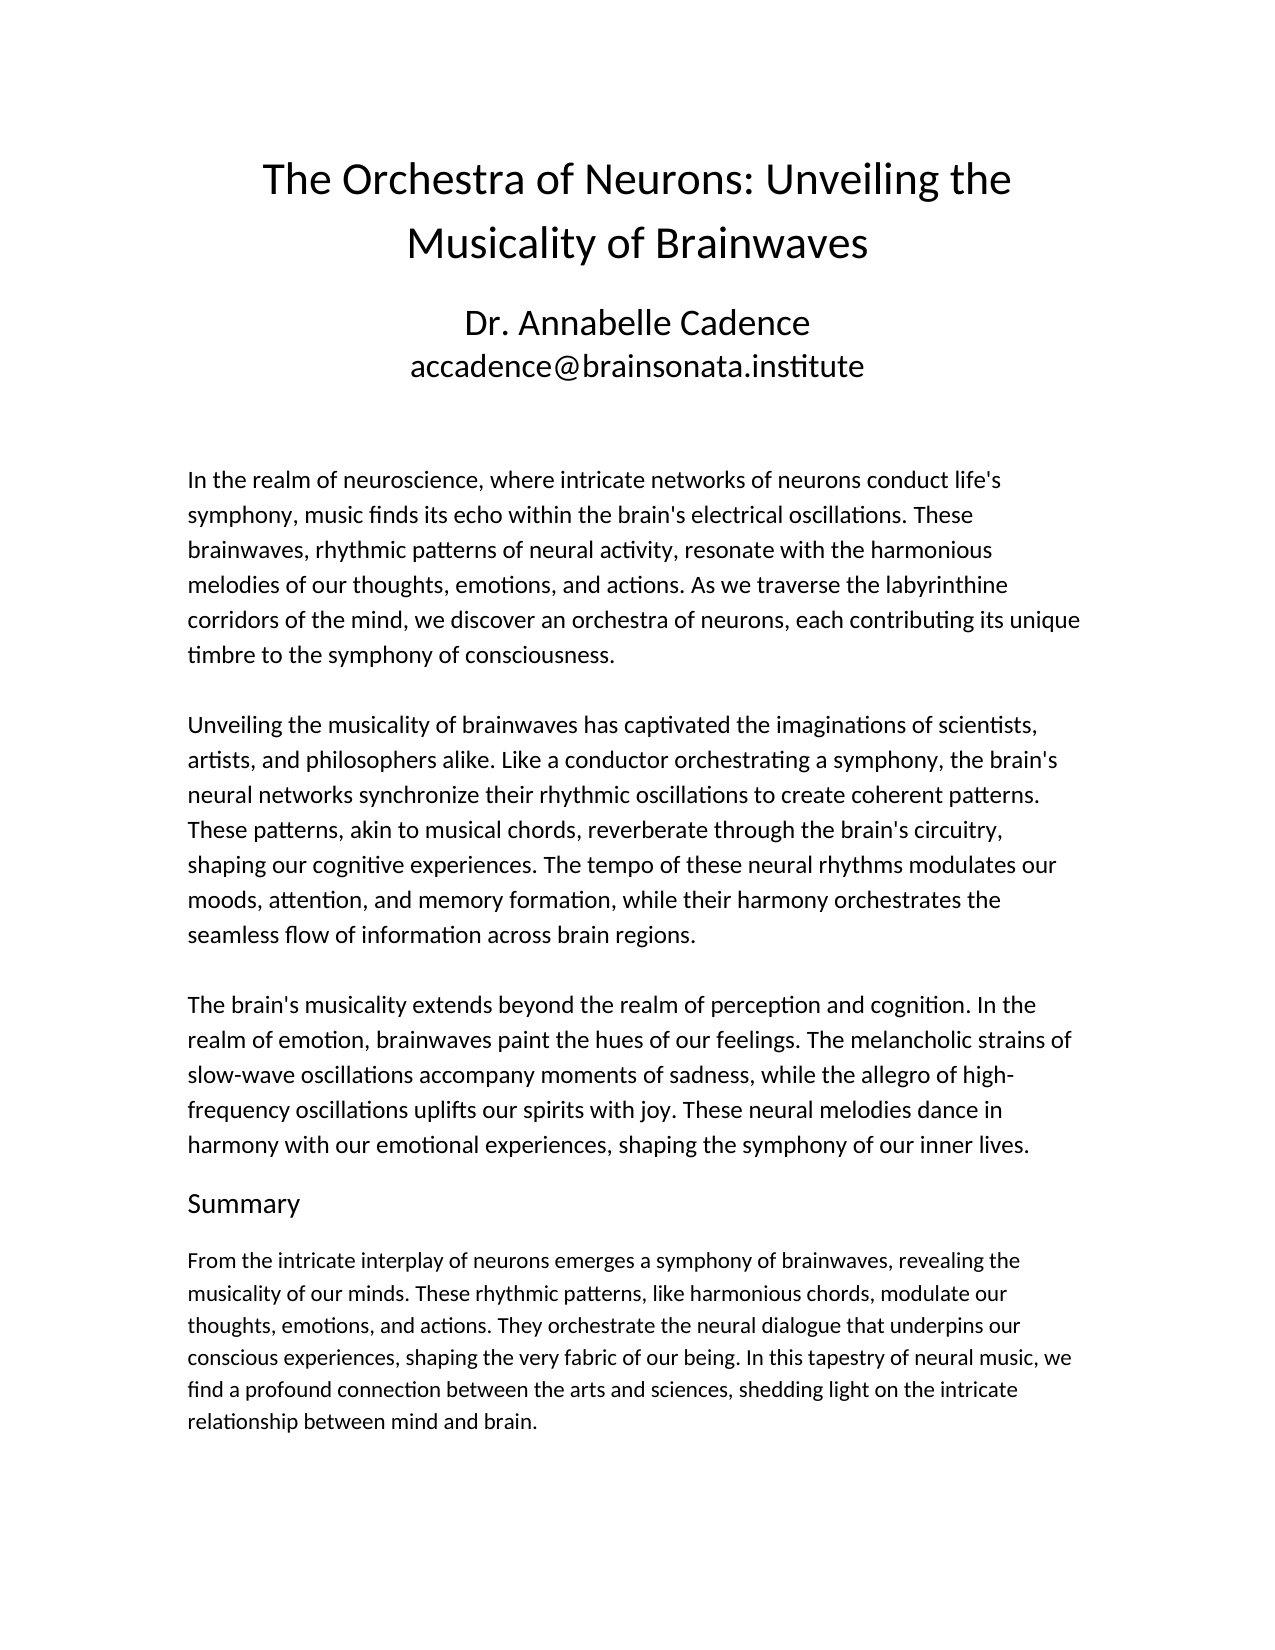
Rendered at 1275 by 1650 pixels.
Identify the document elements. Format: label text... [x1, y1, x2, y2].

text Summary [187, 1185, 1087, 1220]
text Dr. Annabelle Cadence [187, 299, 1087, 345]
text The Orchestra of Neurons: Unveiling the Musicality of Brainwaves [187, 150, 1087, 270]
text In the realm of neuroscience, where intricate networks of neurons conduct life's symphony, music finds its echo within the brain's electrical oscillations. These brainwaves, rhythmic patterns of neural activity, resonate with the harmonious melodies of our thoughts, emotions, and actions. As we traverse the labyrinthine corridors of the mind, we discover an orchestra of neurons, each contributing its unique timbre to the symphony of consciousness. Unveiling the musicality of brainwaves has captivated the imaginations of scientists, artists, and philosophers alike. Like a conductor orchestrating a symphony, the brain's neural networks synchronize their rhythmic oscillations to create coherent patterns. These patterns, akin to musical chords, reverberate through the brain's circuitry, shaping our cognitive experiences. The tempo of these neural rhythms modulates our moods, attention, and memory formation, while their harmony orchestrates the seamless flow of information across brain regions. The brain's musicality extends beyond the realm of perception and cognition. In the realm of emotion, brainwaves paint the hues of our feelings. The melancholic strains of slow-wave oscillations accompany moments of sadness, while the allegro of high-frequency oscillations uplifts our spirits with joy. These neural melodies dance in harmony with our emotional experiences, shaping the symphony of our inner lives. [187, 464, 1087, 1159]
text From the intricate interplay of neurons emerges a symphony of brainwaves, revealing the musicality of our minds. These rhythmic patterns, like harmonious chords, modulate our thoughts, emotions, and actions. They orchestrate the neural dialogue that underpins our conscious experiences, shaping the very fabric of our being. In this tapestry of neural music, we find a profound connection between the arts and sciences, shedding light on the intricate relationship between mind and brain. [187, 1246, 1087, 1435]
text accadence@brainsonata.institute [187, 345, 1087, 386]
